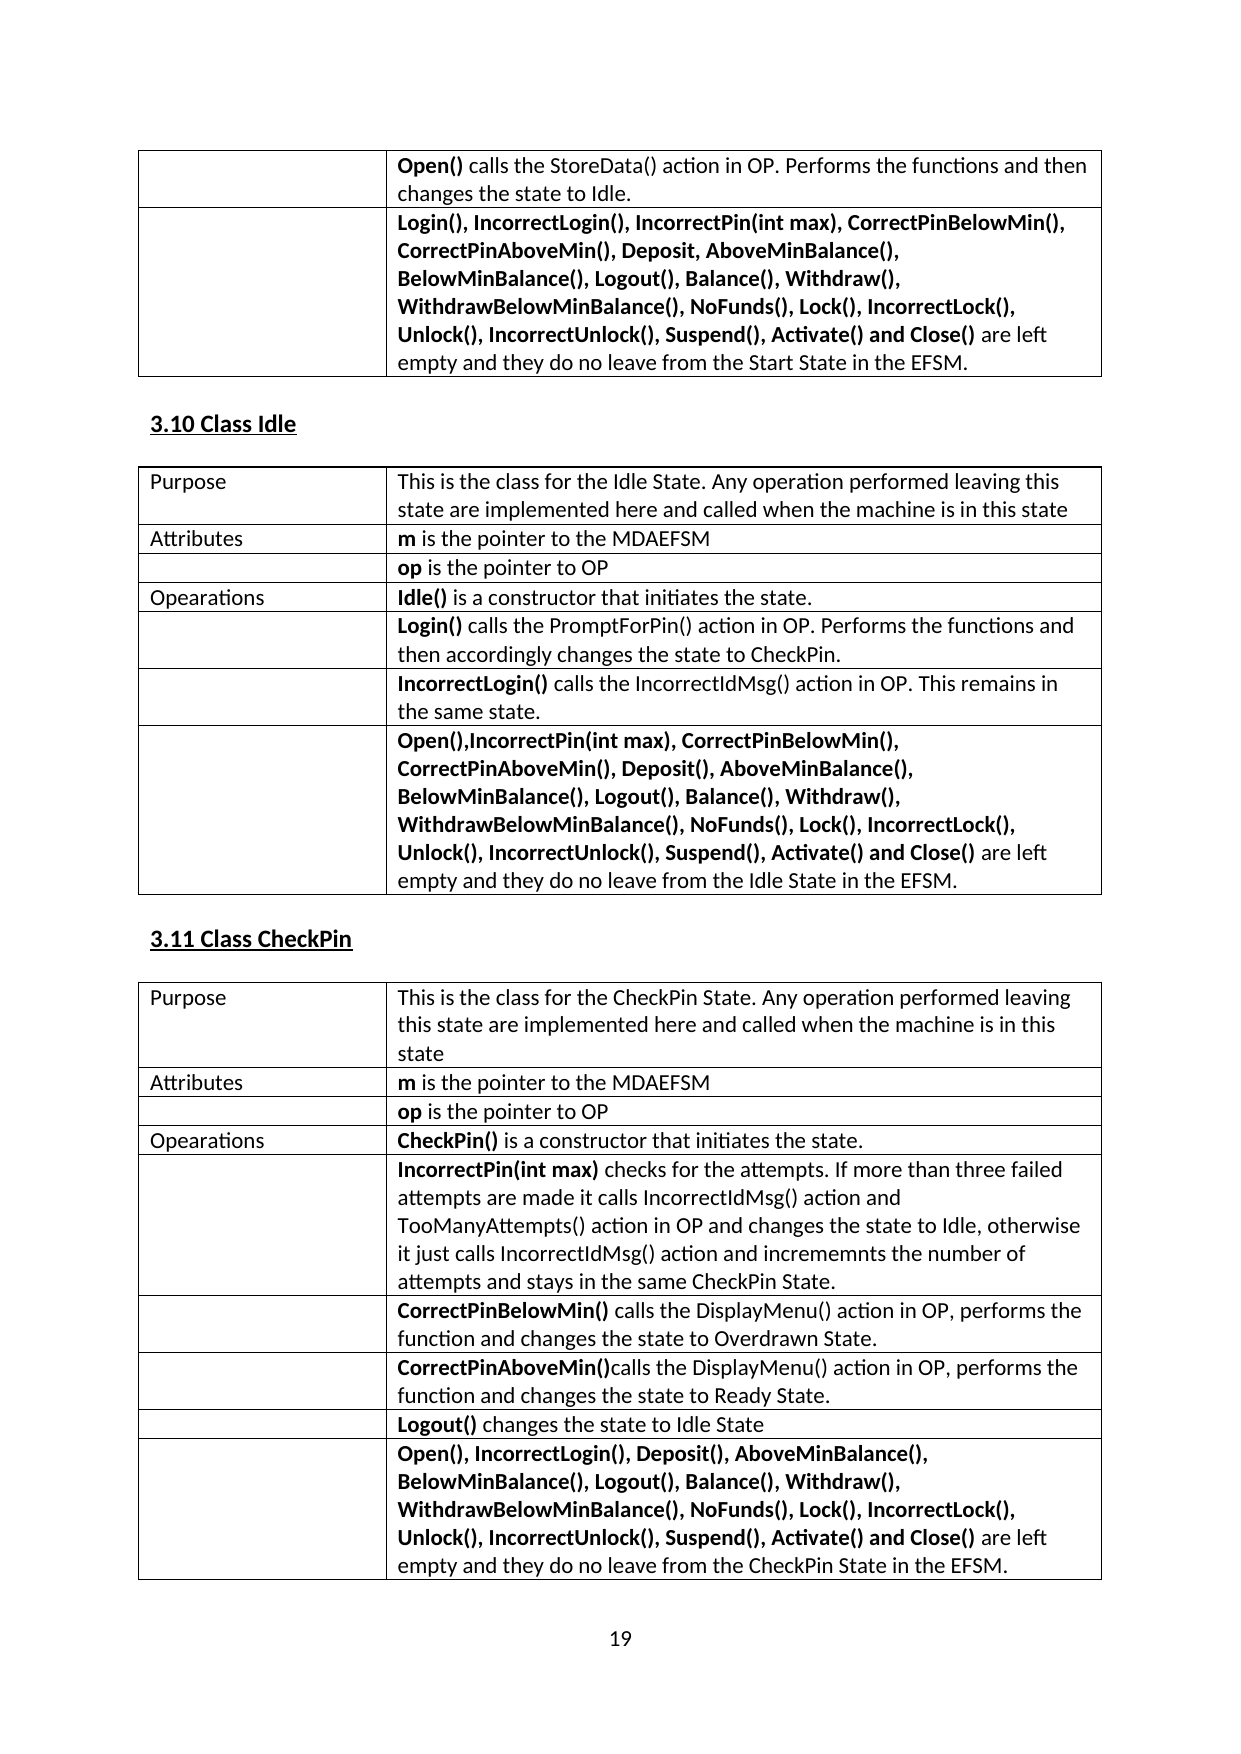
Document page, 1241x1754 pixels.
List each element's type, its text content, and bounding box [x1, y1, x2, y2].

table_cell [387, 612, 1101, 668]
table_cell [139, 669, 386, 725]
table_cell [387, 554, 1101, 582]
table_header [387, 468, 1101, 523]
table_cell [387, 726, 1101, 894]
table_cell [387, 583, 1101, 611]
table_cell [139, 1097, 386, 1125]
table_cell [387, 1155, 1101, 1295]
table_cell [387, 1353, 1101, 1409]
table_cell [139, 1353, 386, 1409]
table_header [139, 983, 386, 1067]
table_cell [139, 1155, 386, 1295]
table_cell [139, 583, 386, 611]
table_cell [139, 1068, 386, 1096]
text 3.11 Class CheckPin [150, 923, 1090, 953]
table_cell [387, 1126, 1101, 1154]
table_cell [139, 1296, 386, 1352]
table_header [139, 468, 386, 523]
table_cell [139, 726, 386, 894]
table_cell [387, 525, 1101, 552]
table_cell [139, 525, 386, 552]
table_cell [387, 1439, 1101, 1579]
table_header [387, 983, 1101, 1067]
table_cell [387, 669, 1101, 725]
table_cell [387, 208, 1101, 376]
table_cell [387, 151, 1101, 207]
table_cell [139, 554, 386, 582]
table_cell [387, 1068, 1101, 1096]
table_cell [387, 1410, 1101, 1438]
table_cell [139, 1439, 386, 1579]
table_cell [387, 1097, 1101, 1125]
text 3.10 Class Idle [150, 408, 1090, 438]
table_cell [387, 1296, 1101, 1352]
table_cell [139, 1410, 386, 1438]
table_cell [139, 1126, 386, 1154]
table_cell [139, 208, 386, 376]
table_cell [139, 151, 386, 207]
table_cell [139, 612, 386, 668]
